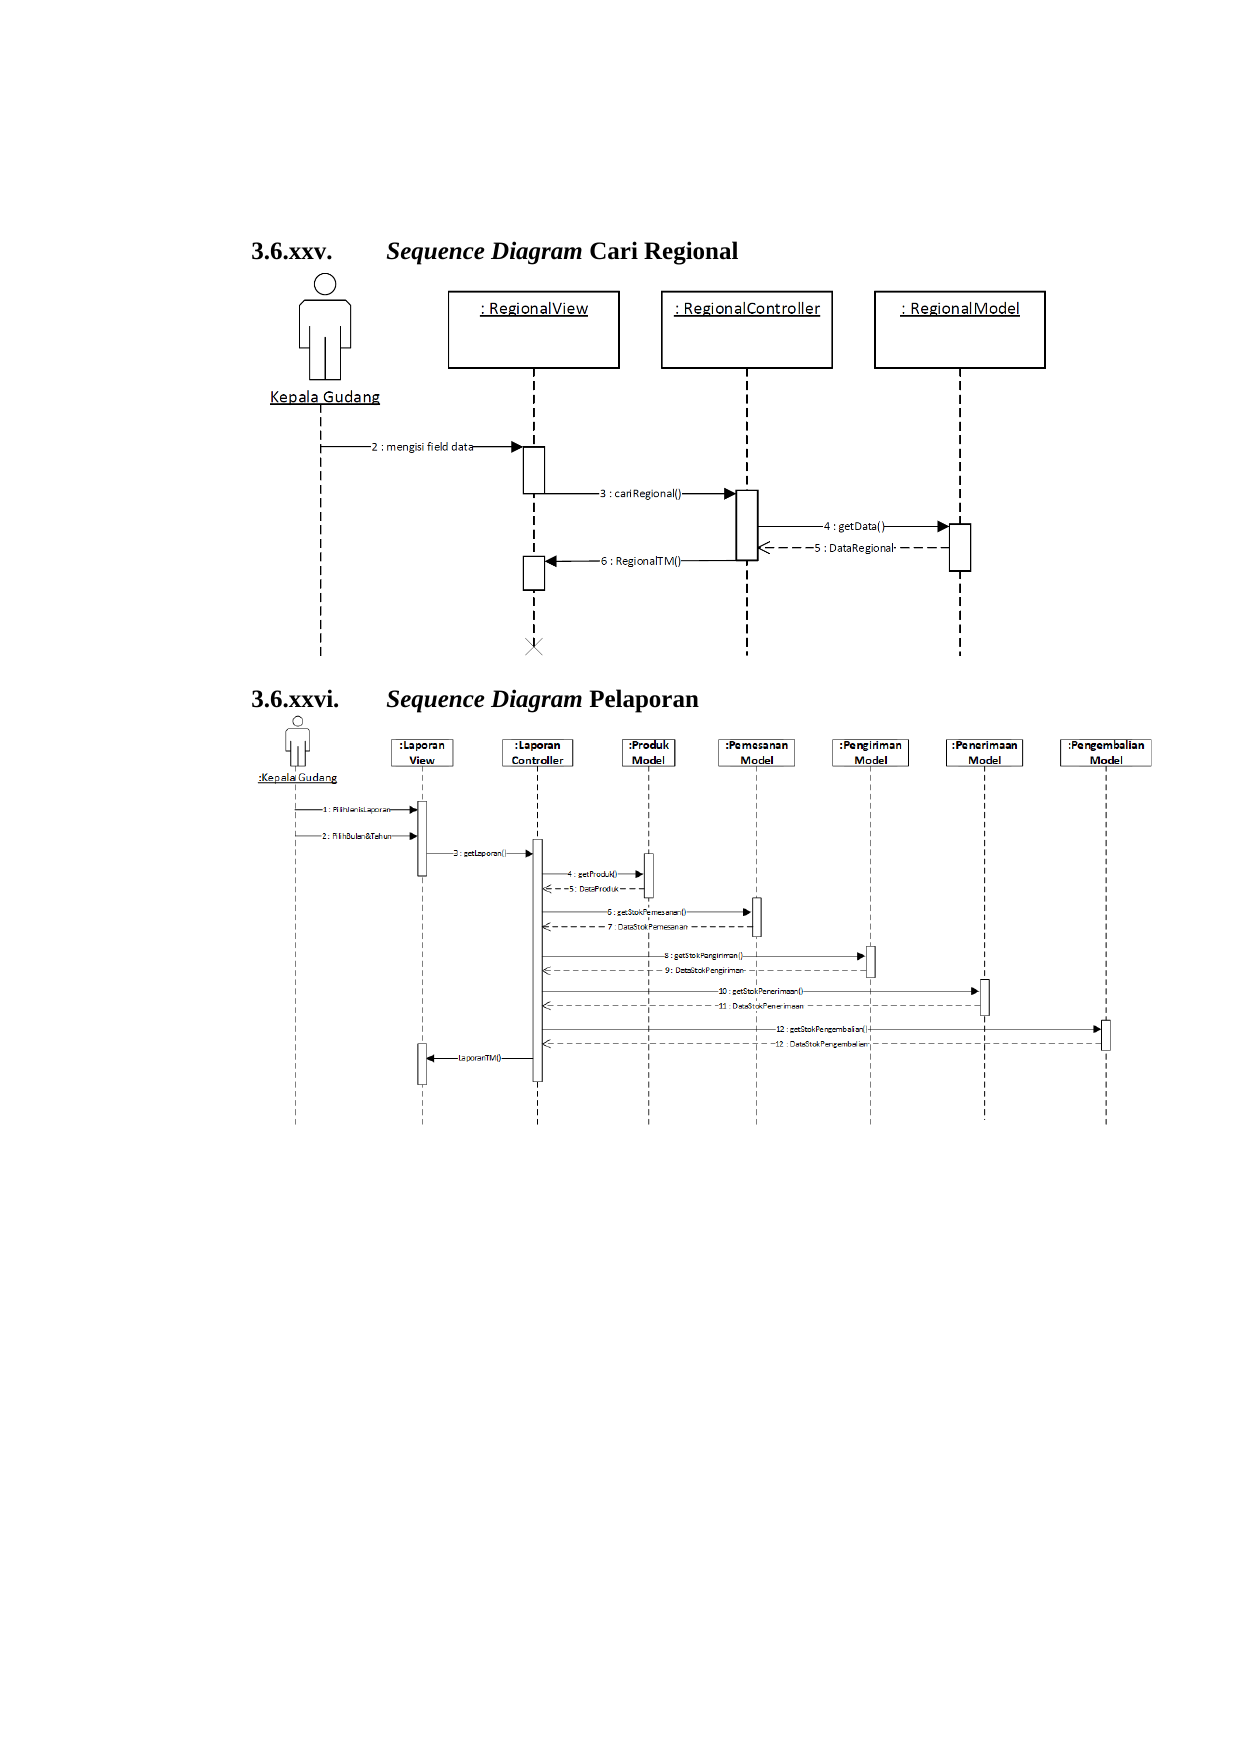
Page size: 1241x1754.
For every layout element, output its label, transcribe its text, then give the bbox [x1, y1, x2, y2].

subtitle Sequence Diagram Cari Regional [251, 236, 1063, 265]
subtitle Sequence Diagram Pelaporan [251, 684, 1063, 713]
picture [251, 715, 1152, 1126]
picture [264, 267, 1050, 666]
